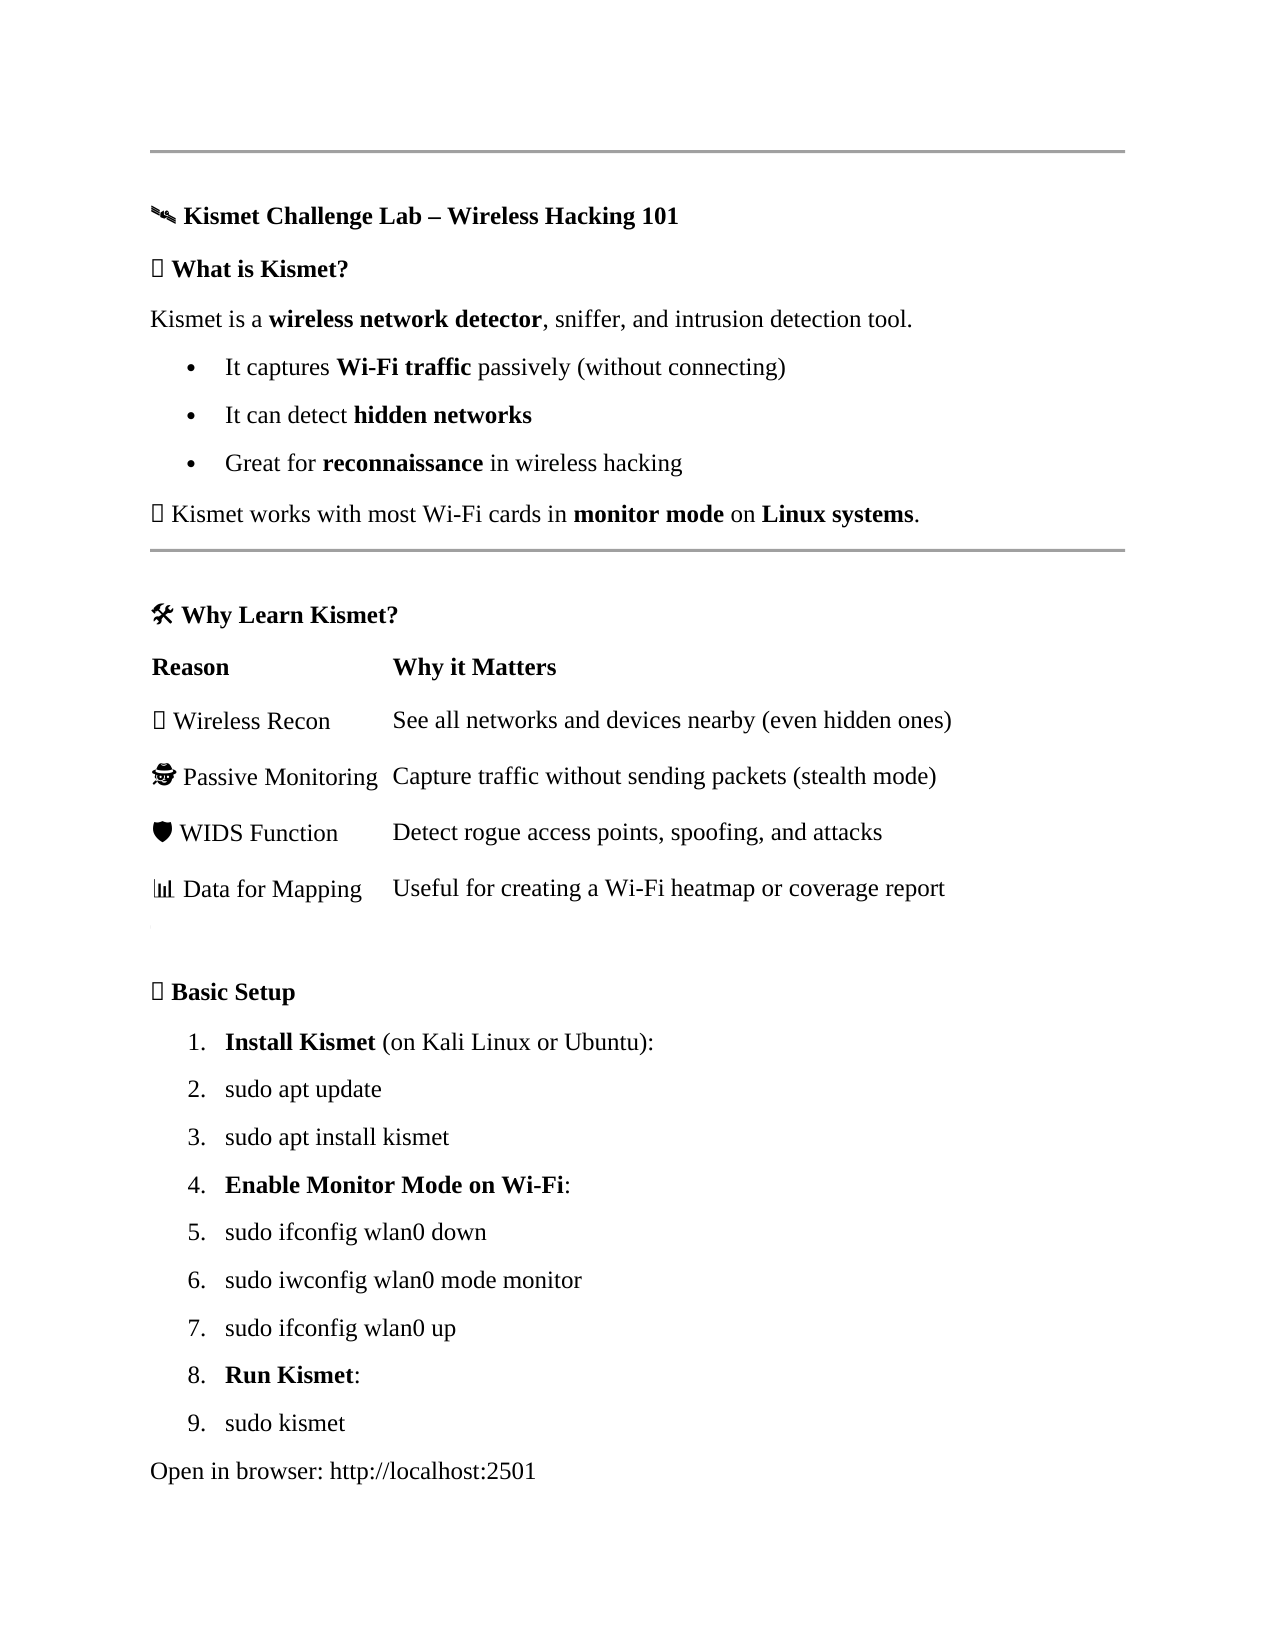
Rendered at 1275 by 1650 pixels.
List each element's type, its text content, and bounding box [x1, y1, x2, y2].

table_cell 🕵️ Passive Monitoring [150, 757, 391, 813]
text 🛠️ Why Learn Kismet? [150, 597, 1125, 631]
text 🛰️ Kismet Challenge Lab – Wireless Hacking 101 [150, 198, 1125, 232]
text Open in browser: http://localhost:2501 [150, 1456, 1125, 1485]
list Install Kismet (on Kali Linux or Ubuntu): [187, 1027, 1125, 1055]
table_cell 📊 Data for Mapping [150, 869, 391, 925]
table_cell Useful for creating a Wi-Fi heatmap or coverage report [391, 869, 958, 925]
table_cell See all networks and devices nearby (even hidden ones) [391, 701, 958, 757]
list Great for reconnaissance in wireless hacking [187, 448, 1125, 476]
table_cell Detect rogue access points, spoofing, and attacks [391, 813, 958, 869]
list sudo kismet [187, 1408, 1125, 1437]
table_cell Capture traffic without sending packets (stealth mode) [391, 757, 958, 813]
table_header Why it Matters [391, 650, 958, 701]
list Enable Monitor Mode on Wi-Fi: [187, 1170, 1125, 1198]
list sudo ifconfig wlan0 up [187, 1313, 1125, 1342]
list Run Kismet: [187, 1361, 1125, 1389]
list sudo ifconfig wlan0 down [187, 1217, 1125, 1246]
table_header Reason [150, 650, 391, 701]
list sudo apt update [187, 1074, 1125, 1103]
text 🔧 Basic Setup [150, 973, 1125, 1007]
text 🧠 What is Kismet? [150, 251, 1125, 285]
list sudo apt install kismet [187, 1122, 1125, 1151]
text 📌 Kismet works with most Wi-Fi cards in monitor mode on Linux systems. [150, 495, 1125, 529]
table_cell 🛡️ WIDS Function [150, 813, 391, 869]
text Kismet is a wireless network detector, sniffer, and intrusion detection tool. [150, 304, 1125, 333]
list It captures Wi-Fi traffic passively (without connecting) [187, 352, 1125, 381]
table_cell 🎯 Wireless Recon [150, 701, 391, 757]
list It can detect hidden networks [187, 400, 1125, 429]
list sudo iwconfig wlan0 mode monitor [187, 1265, 1125, 1294]
